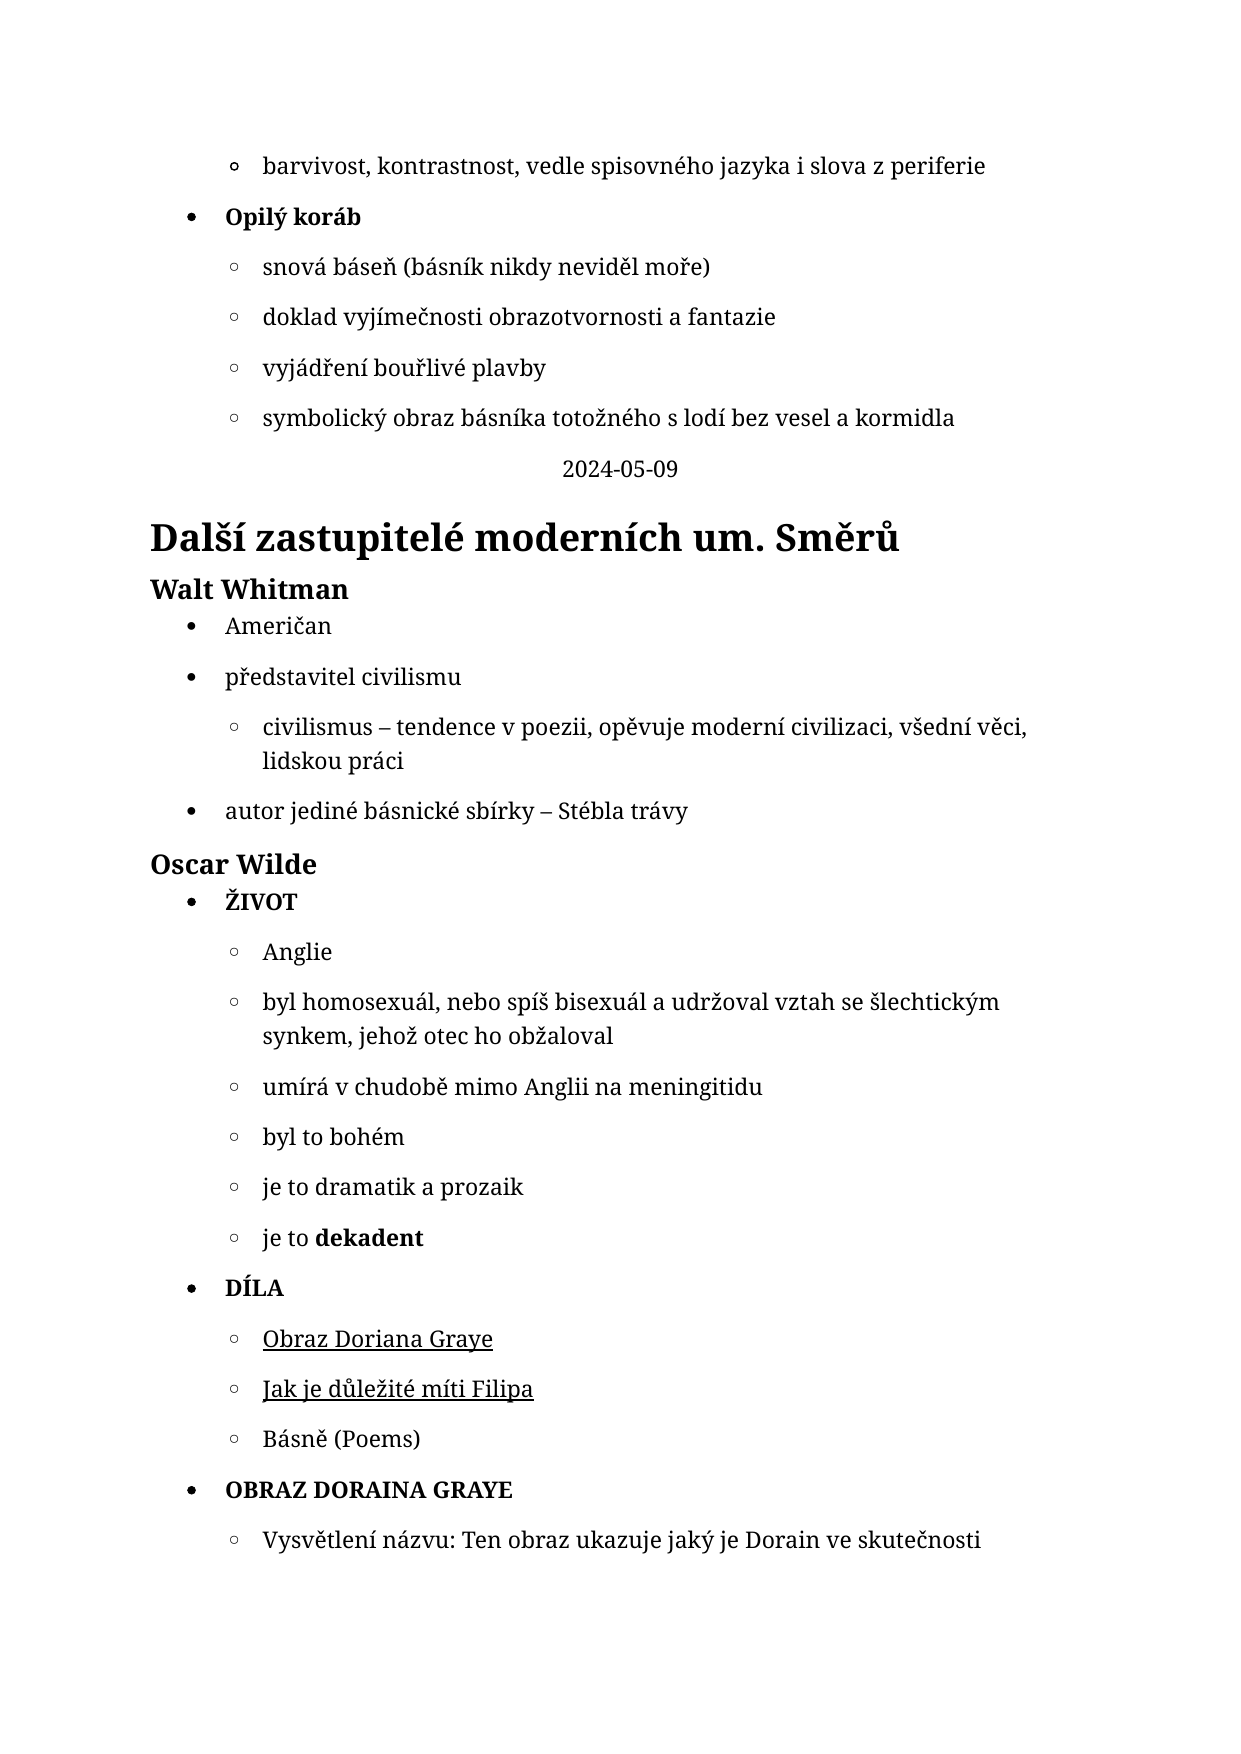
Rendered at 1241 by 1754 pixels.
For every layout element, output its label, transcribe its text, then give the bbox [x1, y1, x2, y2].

list byl homosexuál, nebo spíš bisexuál a udržoval vztah se šlechtickým synkem, jehož otec ho obžaloval [225, 986, 1090, 1051]
list Jak je důležité míti Filipa [225, 1373, 1090, 1404]
list doklad vyjímečnosti obrazotvornosti a fantazie [225, 301, 1090, 332]
list barvivost, kontrastnost, vedle spisovného jazyka i slova z periferie [225, 150, 1090, 181]
list symbolický obraz básníka totožného s lodí bez vesel a kormidla [225, 402, 1090, 433]
list Opilý koráb [187, 200, 1090, 232]
list autor jediné básnické sbírky – Stébla trávy [187, 795, 1090, 827]
list Anglie [225, 936, 1090, 967]
list Američan [187, 610, 1090, 642]
list ŽIVOT [187, 886, 1090, 917]
list je to dramatik a prozaik [225, 1171, 1090, 1203]
list DÍLA [187, 1272, 1090, 1303]
list byl to bohém [225, 1121, 1090, 1152]
subtitle Walt Whitman [150, 571, 1090, 607]
list Básně (Poems) [225, 1423, 1090, 1455]
list vyjádření bouřlivé plavby [225, 352, 1090, 383]
list umírá v chudobě mimo Anglii na meningitidu [225, 1071, 1090, 1102]
list Vysvětlení názvu: Ten obraz ukazuje jaký je Dorain ve skutečnosti [225, 1524, 1090, 1556]
list Obraz Doriana Graye [225, 1323, 1090, 1354]
text 2024-05-09 [150, 452, 1090, 484]
list civilismus – tendence v poezii, opěvuje moderní civilizaci, všední věci, lidskou práci [225, 711, 1090, 776]
subtitle Oscar Wilde [150, 846, 1090, 883]
list OBRAZ DORAINA GRAYE [187, 1474, 1090, 1505]
list snová báseň (básník nikdy neviděl moře) [225, 251, 1090, 282]
subtitle Další zastupitelé moderních um. Směrů [150, 511, 1090, 562]
list představitel civilismu [187, 661, 1090, 692]
list je to dekadent [225, 1222, 1090, 1253]
